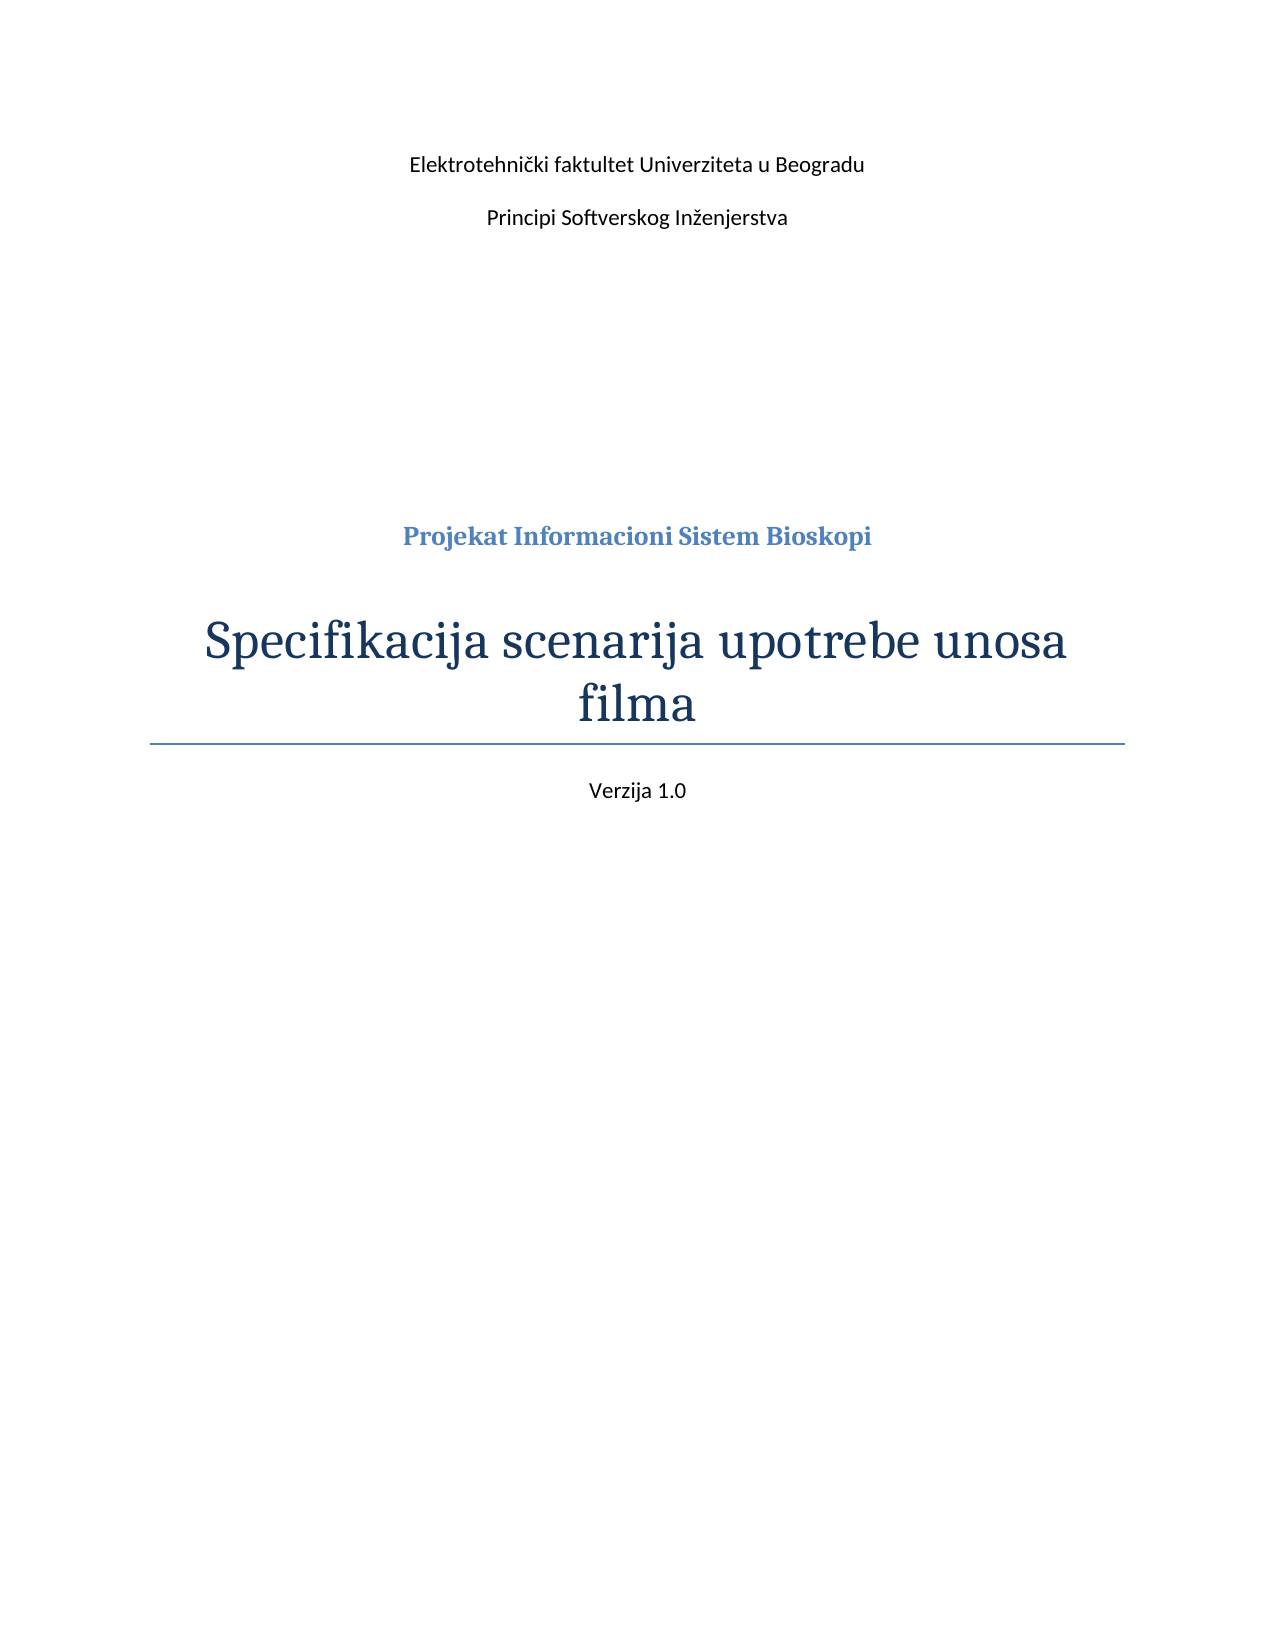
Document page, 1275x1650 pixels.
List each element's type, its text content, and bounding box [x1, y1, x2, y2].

text Principi Softverskog Inženjerstva [150, 203, 1125, 231]
text Verzija 1.0 [150, 776, 1125, 804]
text Elektrotehnički faktultet Univerziteta u Beogradu [150, 150, 1125, 178]
title Specifikacija scenarija upotrebe unosa filma [150, 610, 1125, 743]
subtitle Projekat Informacioni Sistem Bioskopi [150, 521, 1125, 552]
